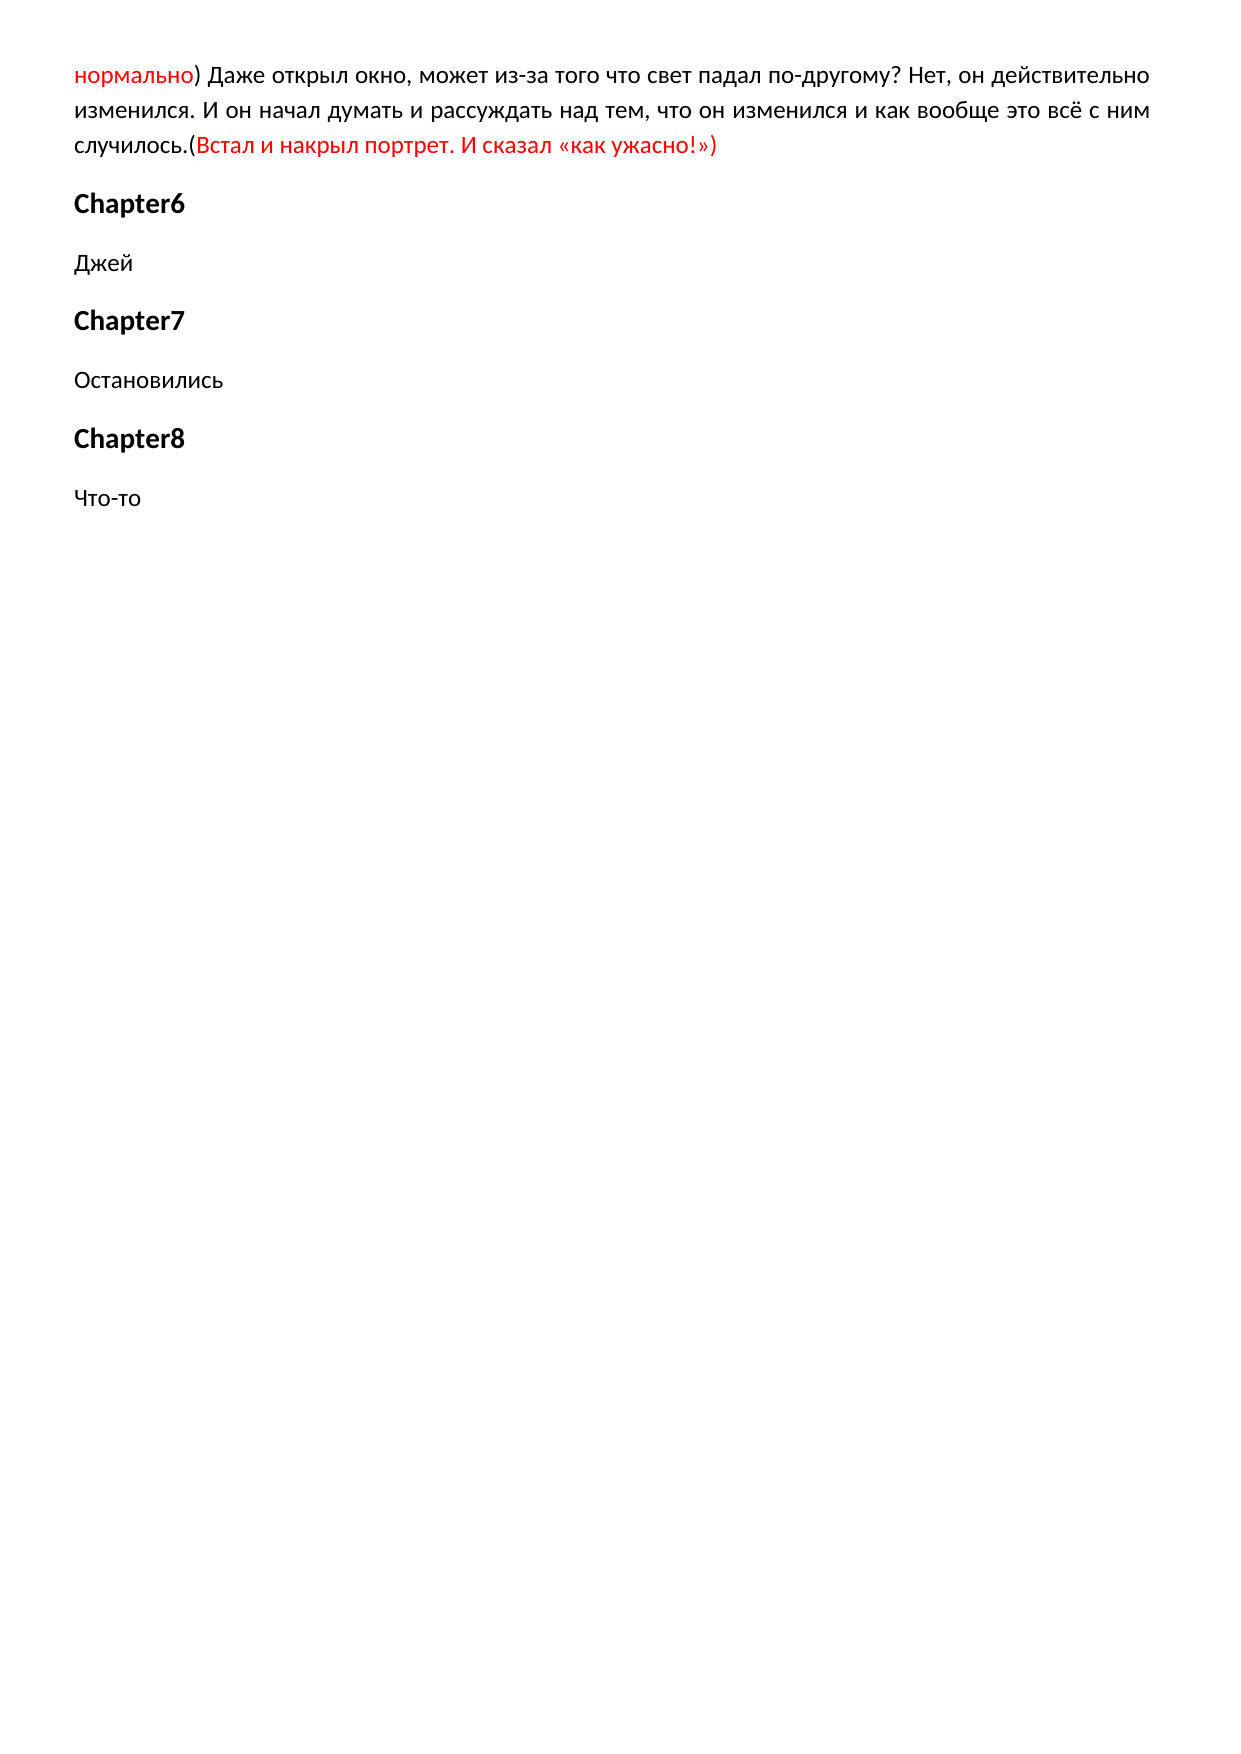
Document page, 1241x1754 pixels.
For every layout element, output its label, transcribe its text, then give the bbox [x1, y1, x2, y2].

text Chapter7 [74, 302, 1152, 338]
text Джей [74, 247, 1152, 277]
text Chapter6 [74, 185, 1152, 221]
text Остановились [74, 364, 1152, 395]
text Что-то [74, 482, 1152, 512]
text Chapter8 [74, 420, 1152, 456]
